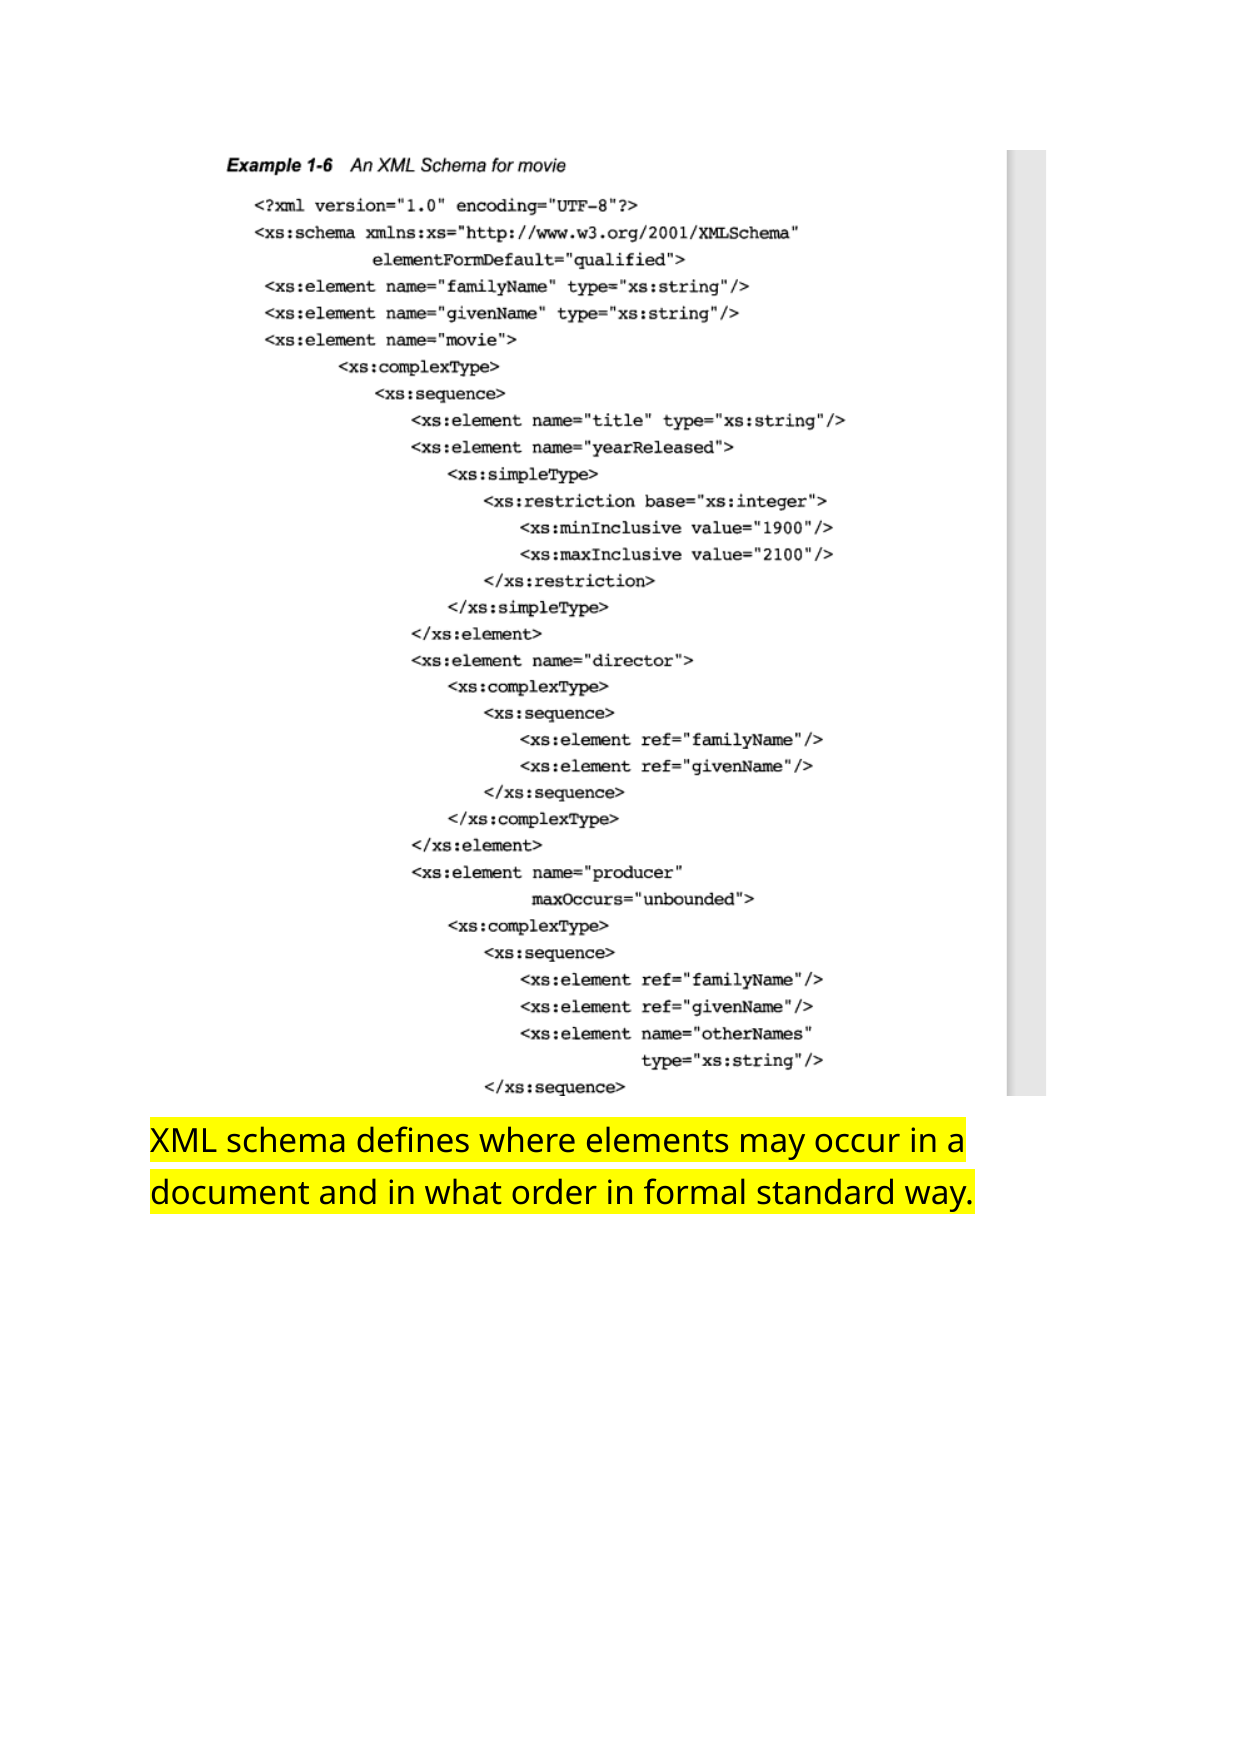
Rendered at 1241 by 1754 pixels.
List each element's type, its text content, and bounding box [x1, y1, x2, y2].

picture [150, 150, 1047, 1096]
text XML schema defines where elements may occur in a document and in what order in formal standard way. [150, 1117, 1090, 1214]
